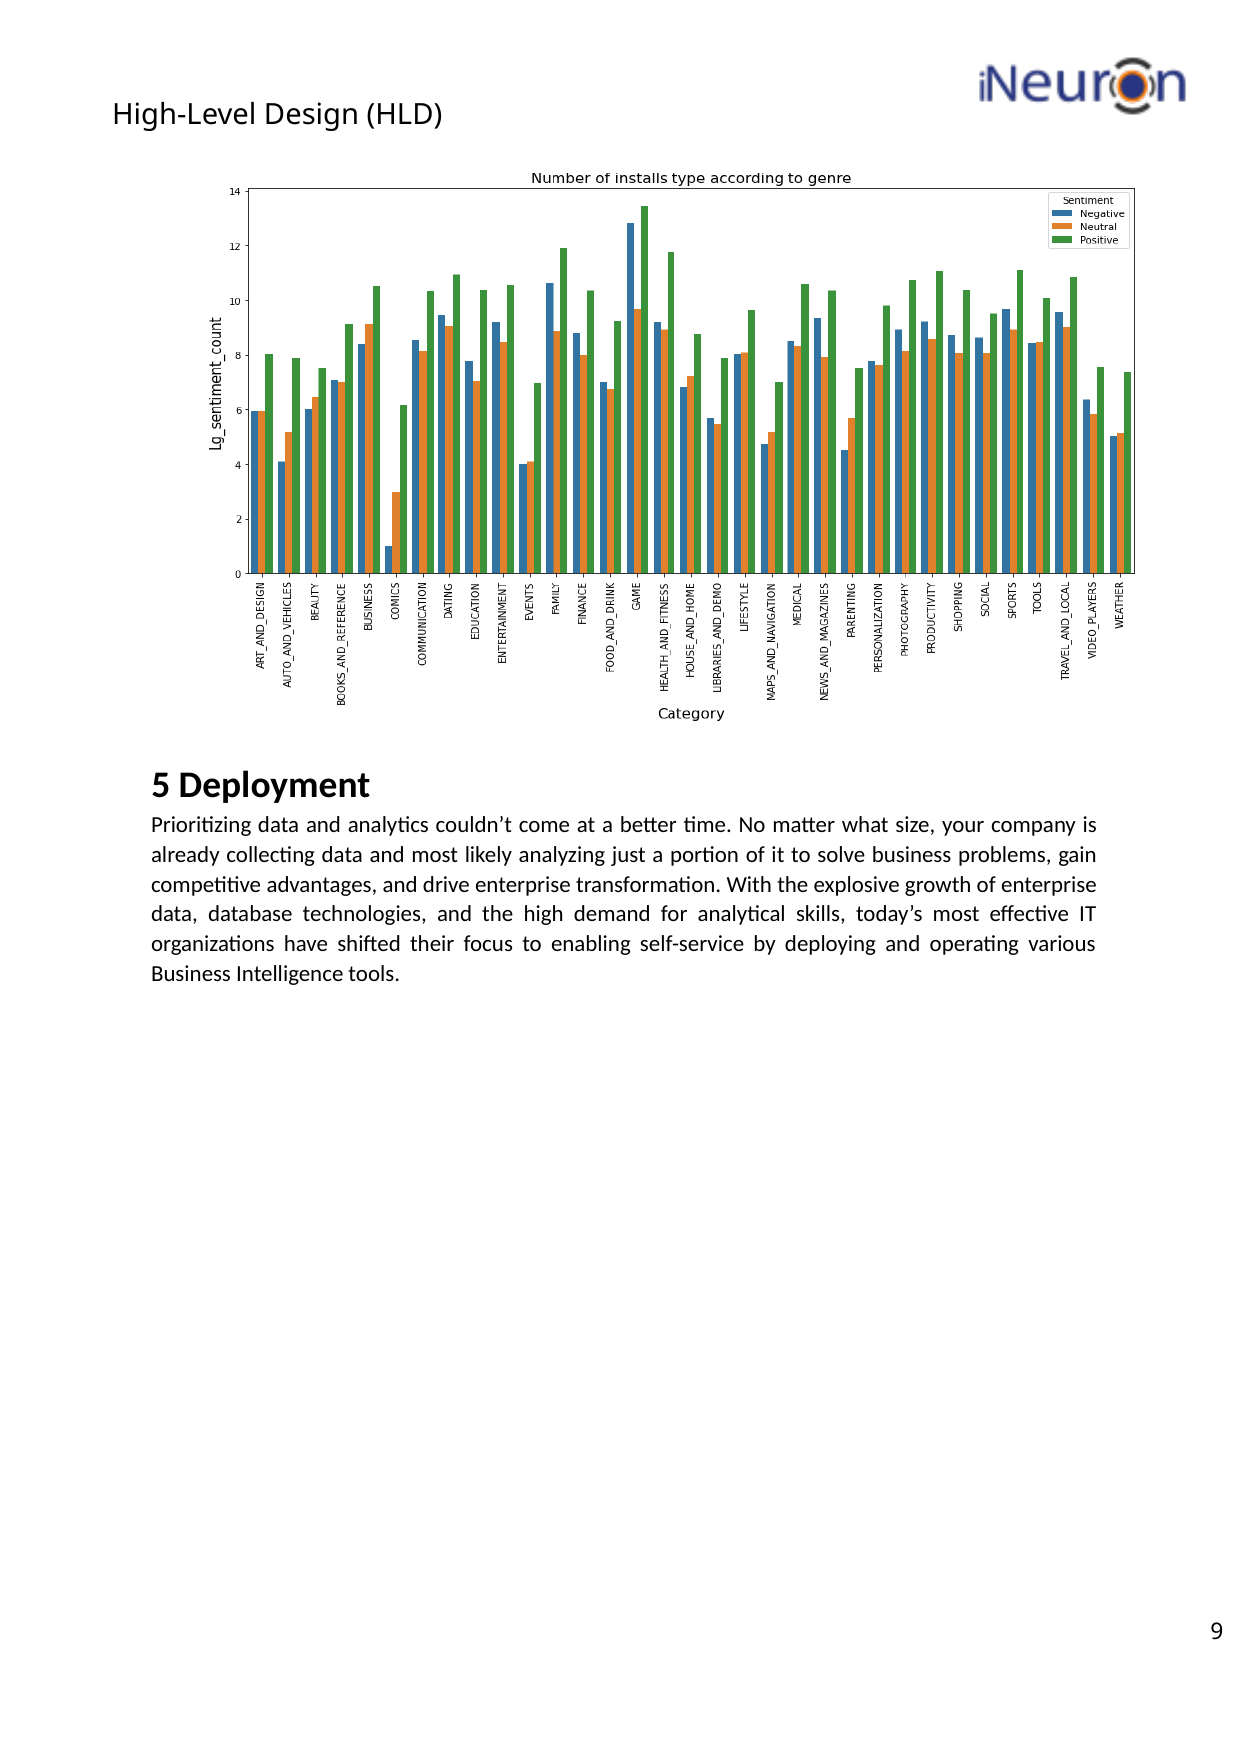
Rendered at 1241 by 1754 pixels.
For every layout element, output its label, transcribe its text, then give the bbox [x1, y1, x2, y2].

picture [202, 166, 1140, 726]
picture [978, 52, 1188, 117]
subtitle 5 Deployment [151, 761, 1223, 807]
text Prioritizing data and analytics couldn’t come at a better time. No matter what size, your company is already collecting data and most likely analyzing just a portion of it to solve business problems, gain competitive advantages, and drive enterprise transformation. With the explosive growth of enterprise data, database technologies, and the high demand for analytical skills, today’s most effective IT organizations have shifted their focus to enabling self-service by deploying and operating various Business Intelligence tools. [151, 811, 1098, 987]
